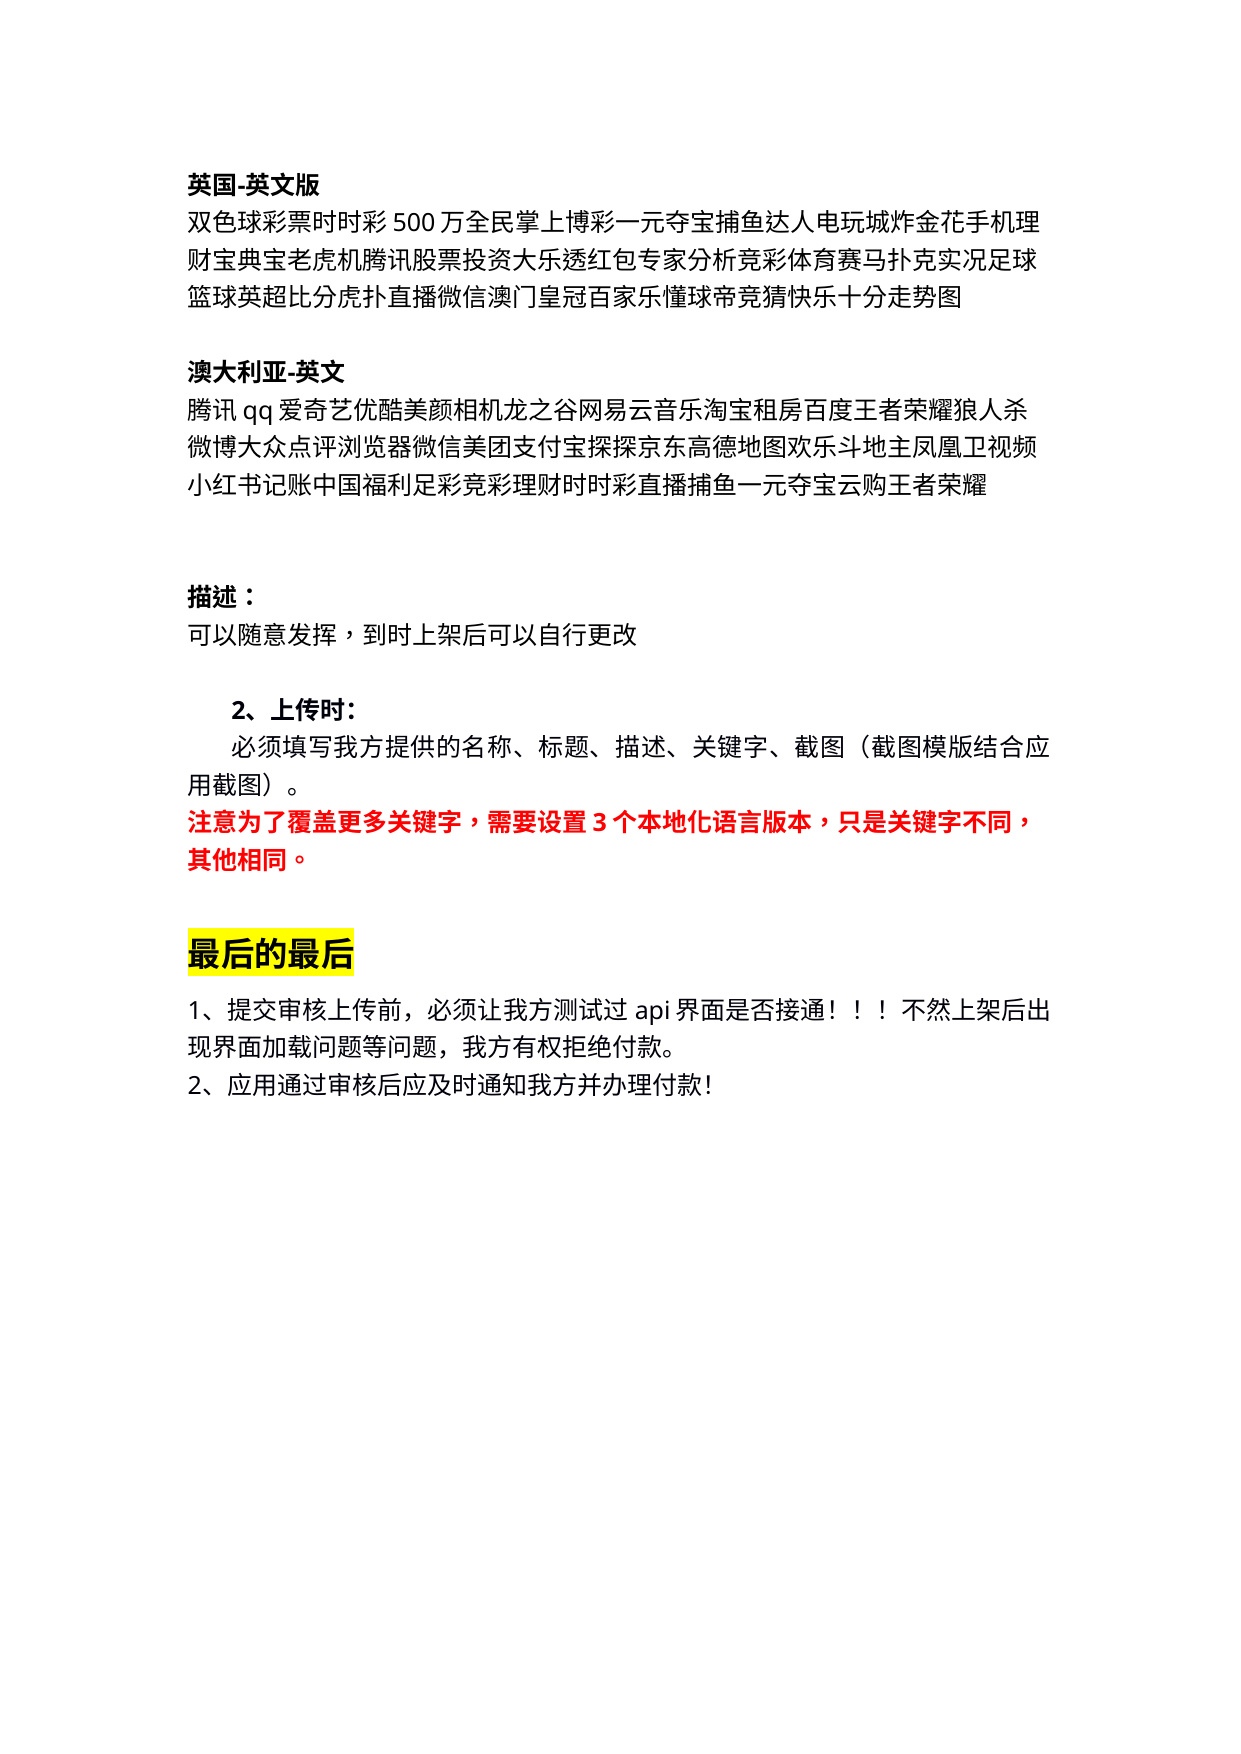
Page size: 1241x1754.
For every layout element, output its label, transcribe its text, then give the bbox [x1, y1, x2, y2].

text 2、上传时： [187, 689, 1053, 727]
text 2、应用通过审核后应及时通知我方并办理付款！ [187, 1064, 1053, 1102]
text 可以随意发挥，到时上架后可以自行更改 [187, 614, 1053, 652]
text 最后的最后 [187, 914, 1053, 989]
text 英国-英文版 [187, 164, 1053, 202]
text 必须填写我方提供的名称、标题、描述、关键字、截图（截图模版结合应用截图）。 [187, 727, 1053, 802]
text 描述： [187, 577, 1053, 614]
text 澳大利亚-英文 [187, 352, 1053, 389]
text 注意为了覆盖更多关键字，需要设置3个本地化语言版本，只是关键字不同，其他相同。 [187, 802, 1053, 877]
text 双色球彩票时时彩500万全民掌上博彩一元夺宝捕鱼达人电玩城炸金花手机理财宝典宝老虎机腾讯股票投资大乐透红包专家分析竞彩体育赛马扑克实况足球篮球英超比分虎扑直播微信澳门皇冠百家乐懂球帝竞猜快乐十分走势图 [187, 202, 1053, 314]
text 腾讯qq爱奇艺优酷美颜相机龙之谷网易云音乐淘宝租房百度王者荣耀狼人杀微博大众点评浏览器微信美团支付宝探探京东高德地图欢乐斗地主凤凰卫视频小红书记账中国福利足彩竞彩理财时时彩直播捕鱼一元夺宝云购王者荣耀 [187, 389, 1053, 502]
text 1、提交审核上传前，必须让我方测试过api界面是否接通！！！不然上架后出现界面加载问题等问题，我方有权拒绝付款。 [187, 989, 1053, 1064]
